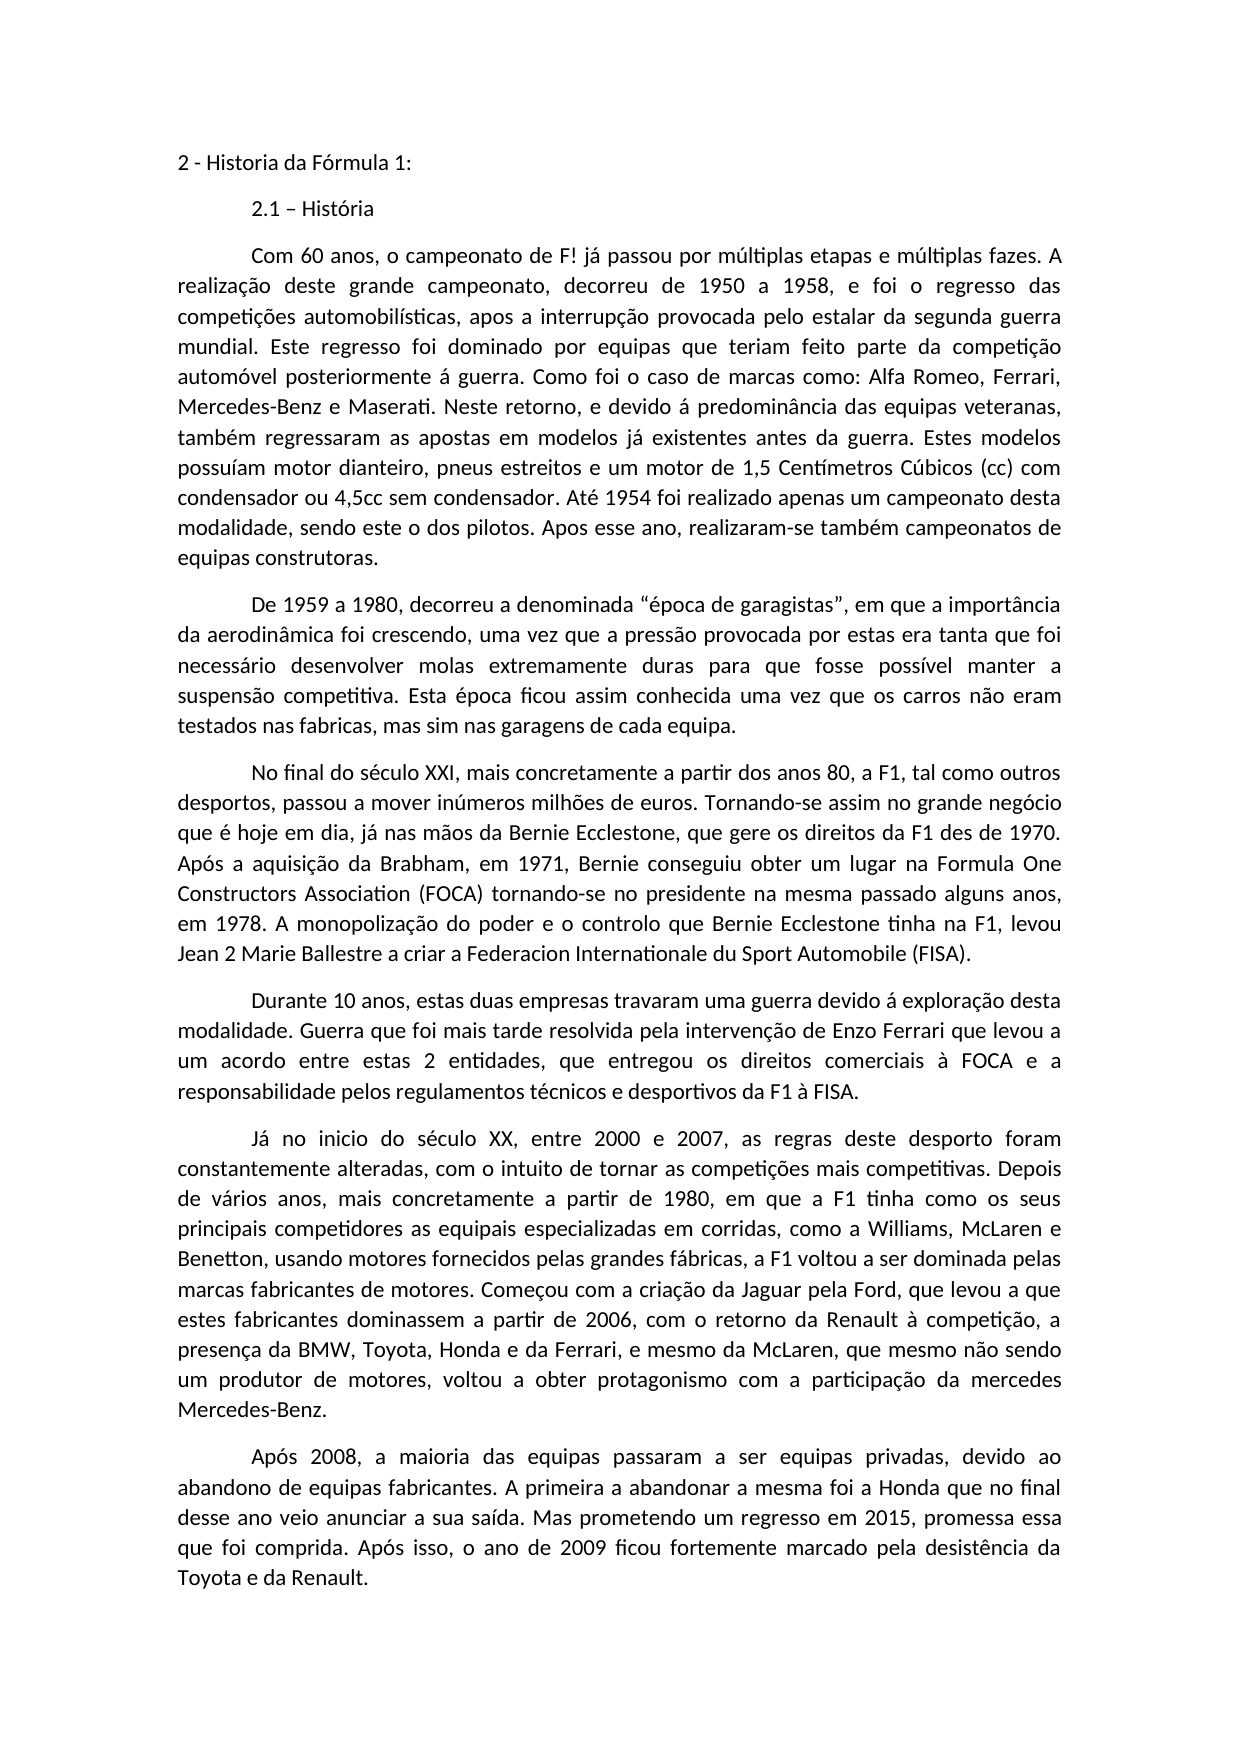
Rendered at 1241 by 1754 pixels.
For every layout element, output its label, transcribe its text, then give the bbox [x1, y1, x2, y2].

text 2 - Historia da Fórmula 1: [177, 148, 1063, 176]
text Já no inicio do século XX, entre 2000 e 2007, as regras deste desporto foram constantemente alteradas, com o intuito de tornar as competições mais competitivas. Depois de vários anos, mais concretamente a partir de 1980, em que a F1 tinha como os seus principais competidores as equipais especializadas em corridas, como a Williams, McLaren e Benetton, usando motores fornecidos pelas grandes fábricas, a F1 voltou a ser dominada pelas marcas fabricantes de motores. Começou com a criação da Jaguar pela Ford, que levou a que estes fabricantes dominassem a partir de 2006, com o retorno da Renault à competição, a presença da BMW, Toyota, Honda e da Ferrari, e mesmo da McLaren, que mesmo não sendo um produtor de motores, voltou a obter protagonismo com a participação da mercedes Mercedes-Benz. [177, 1124, 1063, 1423]
text Após 2008, a maioria das equipas passaram a ser equipas privadas, devido ao abandono de equipas fabricantes. A primeira a abandonar a mesma foi a Honda que no final desse ano veio anunciar a sua saída. Mas prometendo um regresso em 2015, promessa essa que foi comprida. Após isso, o ano de 2009 ficou fortemente marcado pela desistência da Toyota e da Renault. [177, 1442, 1063, 1591]
text No final do século XXI, mais concretamente a partir dos anos 80, a F1, tal como outros desportos, passou a mover inúmeros milhões de euros. Tornando-se assim no grande negócio que é hoje em dia, já nas mãos da Bernie Ecclestone, que gere os direitos da F1 des de 1970. Após a aquisição da Brabham, em 1971, Bernie conseguiu obter um lugar na Formula One Constructors Association (FOCA) tornando-se no presidente na mesma passado alguns anos, em 1978. A monopolização do poder e o controlo que Bernie Ecclestone tinha na F1, levou Jean 2 Marie Ballestre a criar a Federacion Internationale du Sport Automobile (FISA). [177, 758, 1063, 967]
text Com 60 anos, o campeonato de F! já passou por múltiplas etapas e múltiplas fazes. A realização deste grande campeonato, decorreu de 1950 a 1958, e foi o regresso das competições automobilísticas, apos a interrupção provocada pelo estalar da segunda guerra mundial. Este regresso foi dominado por equipas que teriam feito parte da competição automóvel posteriormente á guerra. Como foi o caso de marcas como: Alfa Romeo, Ferrari, Mercedes-Benz e Maserati. Neste retorno, e devido á predominância das equipas veteranas, também regressaram as apostas em modelos já existentes antes da guerra. Estes modelos possuíam motor dianteiro, pneus estreitos e um motor de 1,5 Centímetros Cúbicos (cc) com condensador ou 4,5cc sem condensador. Até 1954 foi realizado apenas um campeonato desta modalidade, sendo este o dos pilotos. Apos esse ano, realizaram-se também campeonatos de equipas construtoras. [177, 241, 1063, 571]
text 2.1 – História [177, 194, 1063, 222]
text Durante 10 anos, estas duas empresas travaram uma guerra devido á exploração desta modalidade. Guerra que foi mais tarde resolvida pela intervenção de Enzo Ferrari que levou a um acordo entre estas 2 entidades, que entregou os direitos comerciais à FOCA e a responsabilidade pelos regulamentos técnicos e desportivos da F1 à FISA. [177, 986, 1063, 1105]
text De 1959 a 1980, decorreu a denominada “época de garagistas”, em que a importância da aerodinâmica foi crescendo, uma vez que a pressão provocada por estas era tanta que foi necessário desenvolver molas extremamente duras para que fosse possível manter a suspensão competitiva. Esta época ficou assim conhecida uma vez que os carros não eram testados nas fabricas, mas sim nas garagens de cada equipa. [177, 590, 1063, 739]
